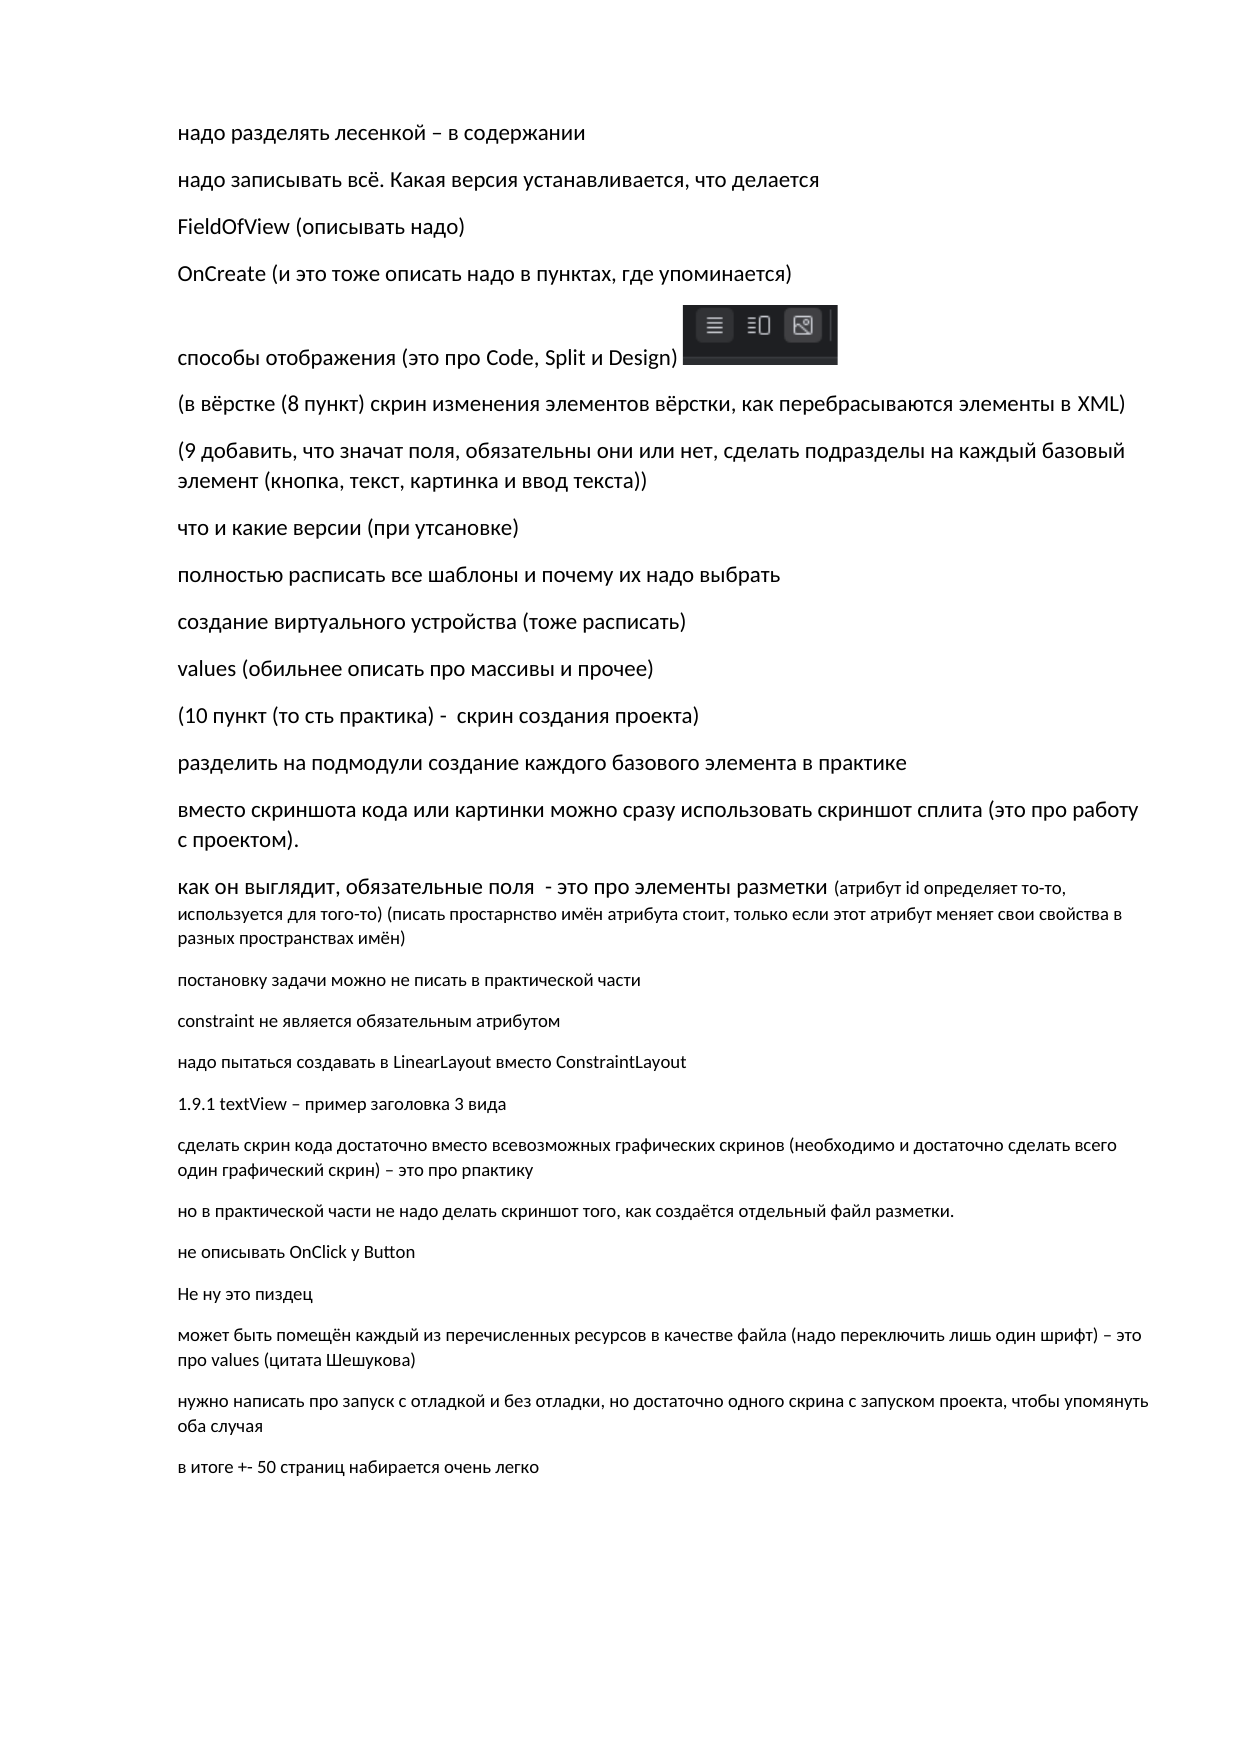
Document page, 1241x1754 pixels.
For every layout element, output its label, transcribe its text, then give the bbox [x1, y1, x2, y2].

text FieldOfView (описывать надо) [177, 212, 1152, 240]
text может быть помещён каждый из перечисленных ресурсов в качестве файла (надо переключить лишь один шрифт) – это про values (цитата Шешукова) [177, 1323, 1152, 1371]
text надо записывать всё. Какая версия устанавливается, что делается [177, 165, 1152, 193]
text полностью расписать все шаблоны и почему их надо выбрать [177, 560, 1152, 588]
text что и какие версии (при утсановке) [177, 513, 1152, 542]
text способы отображения (это про Code, Split и Design) [177, 306, 1152, 371]
text создание виртуального устройства (тоже расписать) [177, 607, 1152, 635]
text Не ну это пиздец [177, 1282, 1152, 1305]
text постановку задачи можно не писать в практической части [177, 968, 1152, 991]
text нужно написать про запуск с отладкой и без отладки, но достаточно одного скрина с запуском проекта, чтобы упомянуть оба случая [177, 1389, 1152, 1437]
text (10 пункт (то сть практика) - скрин создания проекта) [177, 701, 1152, 729]
text (в вёрстке (8 пункт) скрин изменения элементов вёрстки, как перебрасываются элементы в XML) [177, 389, 1152, 418]
text разделить на подмодули создание каждого базового элемента в практике [177, 748, 1152, 776]
text как он выглядит, обязательные поля - это про элементы разметки (атрибут id определяет то-то, используется для того-то) (писать простарнство имён атрибута стоит, только если этот атрибут меняет свои свойства в разных пространствах имён) [177, 872, 1152, 949]
text надо разделять лесенкой – в содержании [177, 118, 1152, 146]
picture [682, 305, 838, 365]
text values (обильнее описать про массивы и прочее) [177, 654, 1152, 682]
text OnCreate (и это тоже описать надо в пунктах, где упоминается) [177, 259, 1152, 287]
text 1.9.1 textView – пример заголовка 3 вида [177, 1092, 1152, 1115]
text сделать скрин кода достаточно вместо всевозможных графических скринов (необходимо и достаточно сделать всего один графический скрин) – это про рпактику [177, 1133, 1152, 1181]
text в итоге +- 50 страниц набирается очень легко [177, 1455, 1152, 1478]
text constraint не является обязательным атрибутом [177, 1009, 1152, 1032]
text вместо скриншота кода или картинки можно сразу использовать скриншот сплита (это про работу с проектом). [177, 795, 1152, 853]
text не описывать OnClick у Button [177, 1241, 1152, 1263]
text но в практической части не надо делать скриншот того, как создаётся отдельный файл разметки. [177, 1199, 1152, 1222]
text надо пытаться создавать в LinearLayout вместо ConstraintLayout [177, 1050, 1152, 1073]
text (9 добавить, что значат поля, обязательны они или нет, сделать подразделы на каждый базовый элемент (кнопка, текст, картинка и ввод текста)) [177, 436, 1152, 495]
